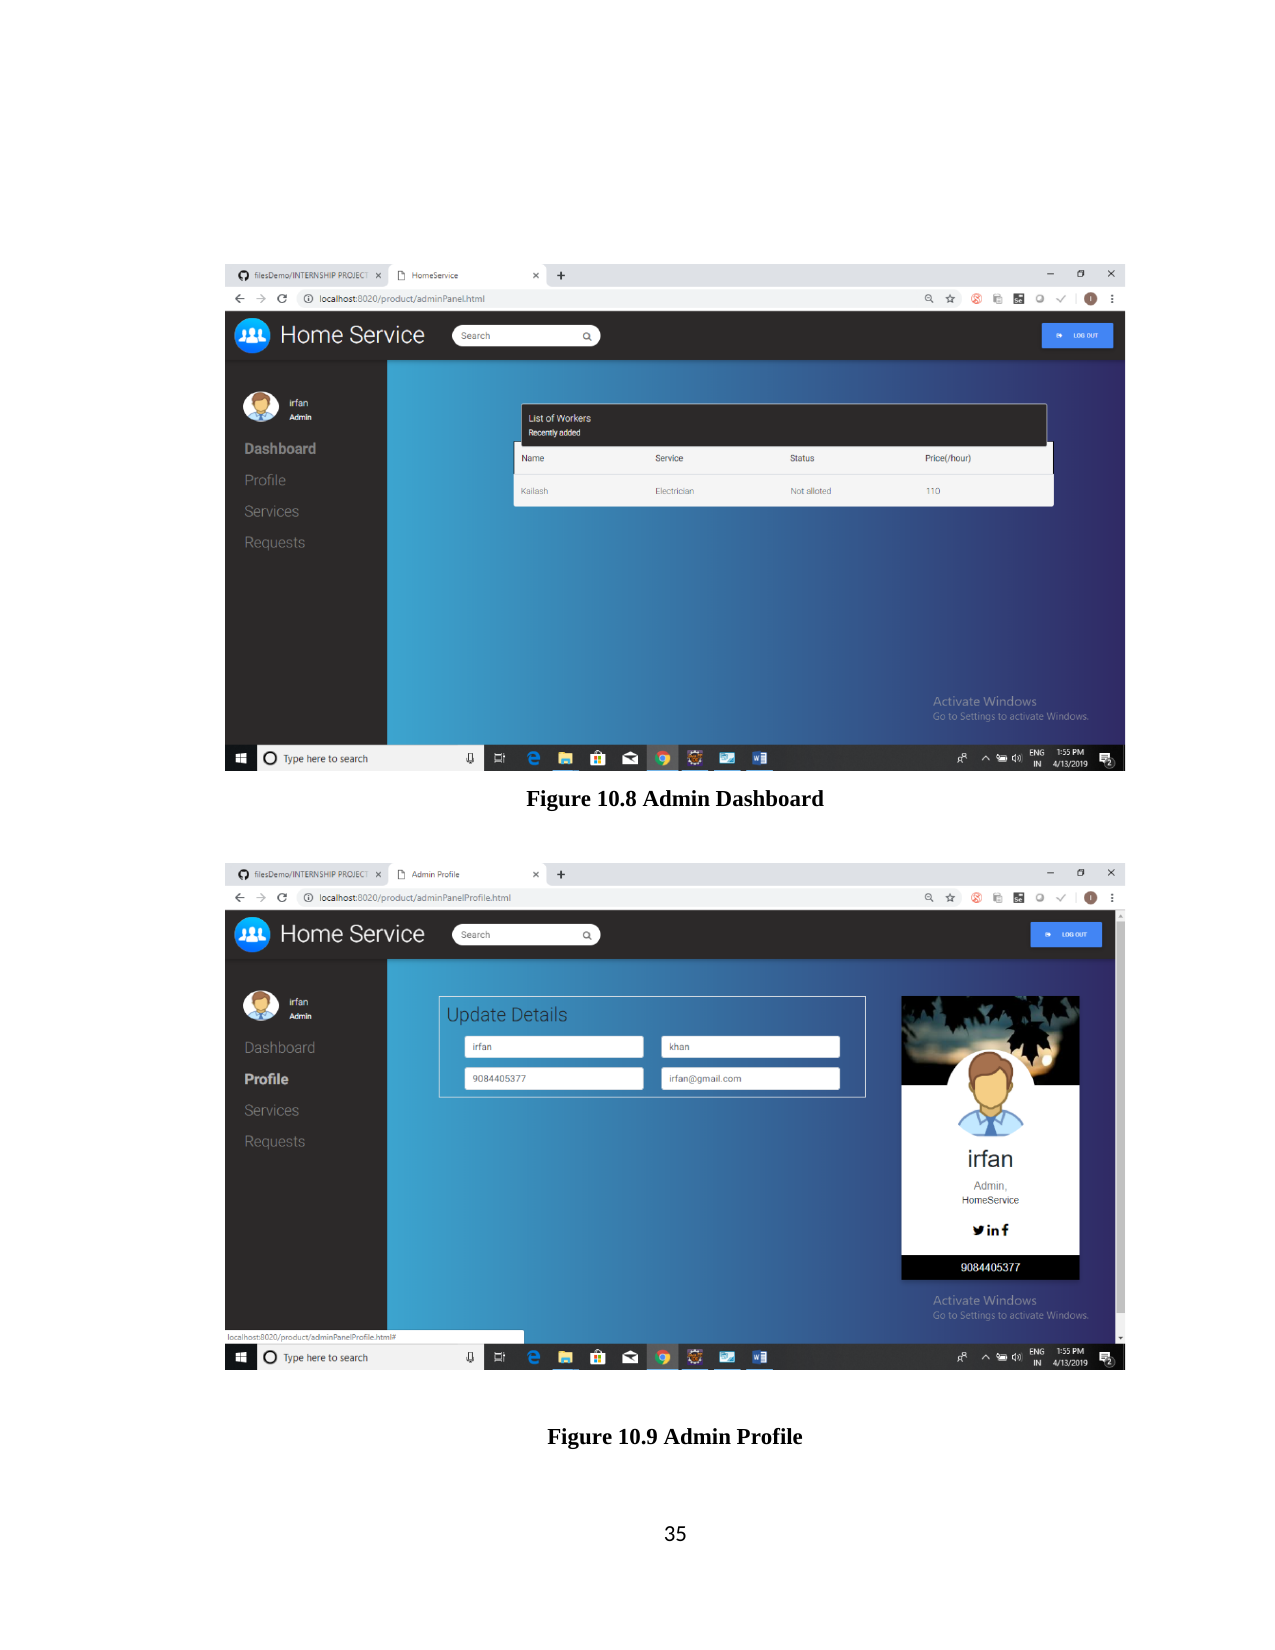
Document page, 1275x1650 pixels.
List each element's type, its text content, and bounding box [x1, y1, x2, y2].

text Figure 10.9 Admin Profile [225, 1423, 1125, 1449]
picture [225, 264, 1125, 771]
text Figure 10.8 Admin Dashboard [225, 784, 1125, 811]
picture [225, 863, 1125, 1370]
